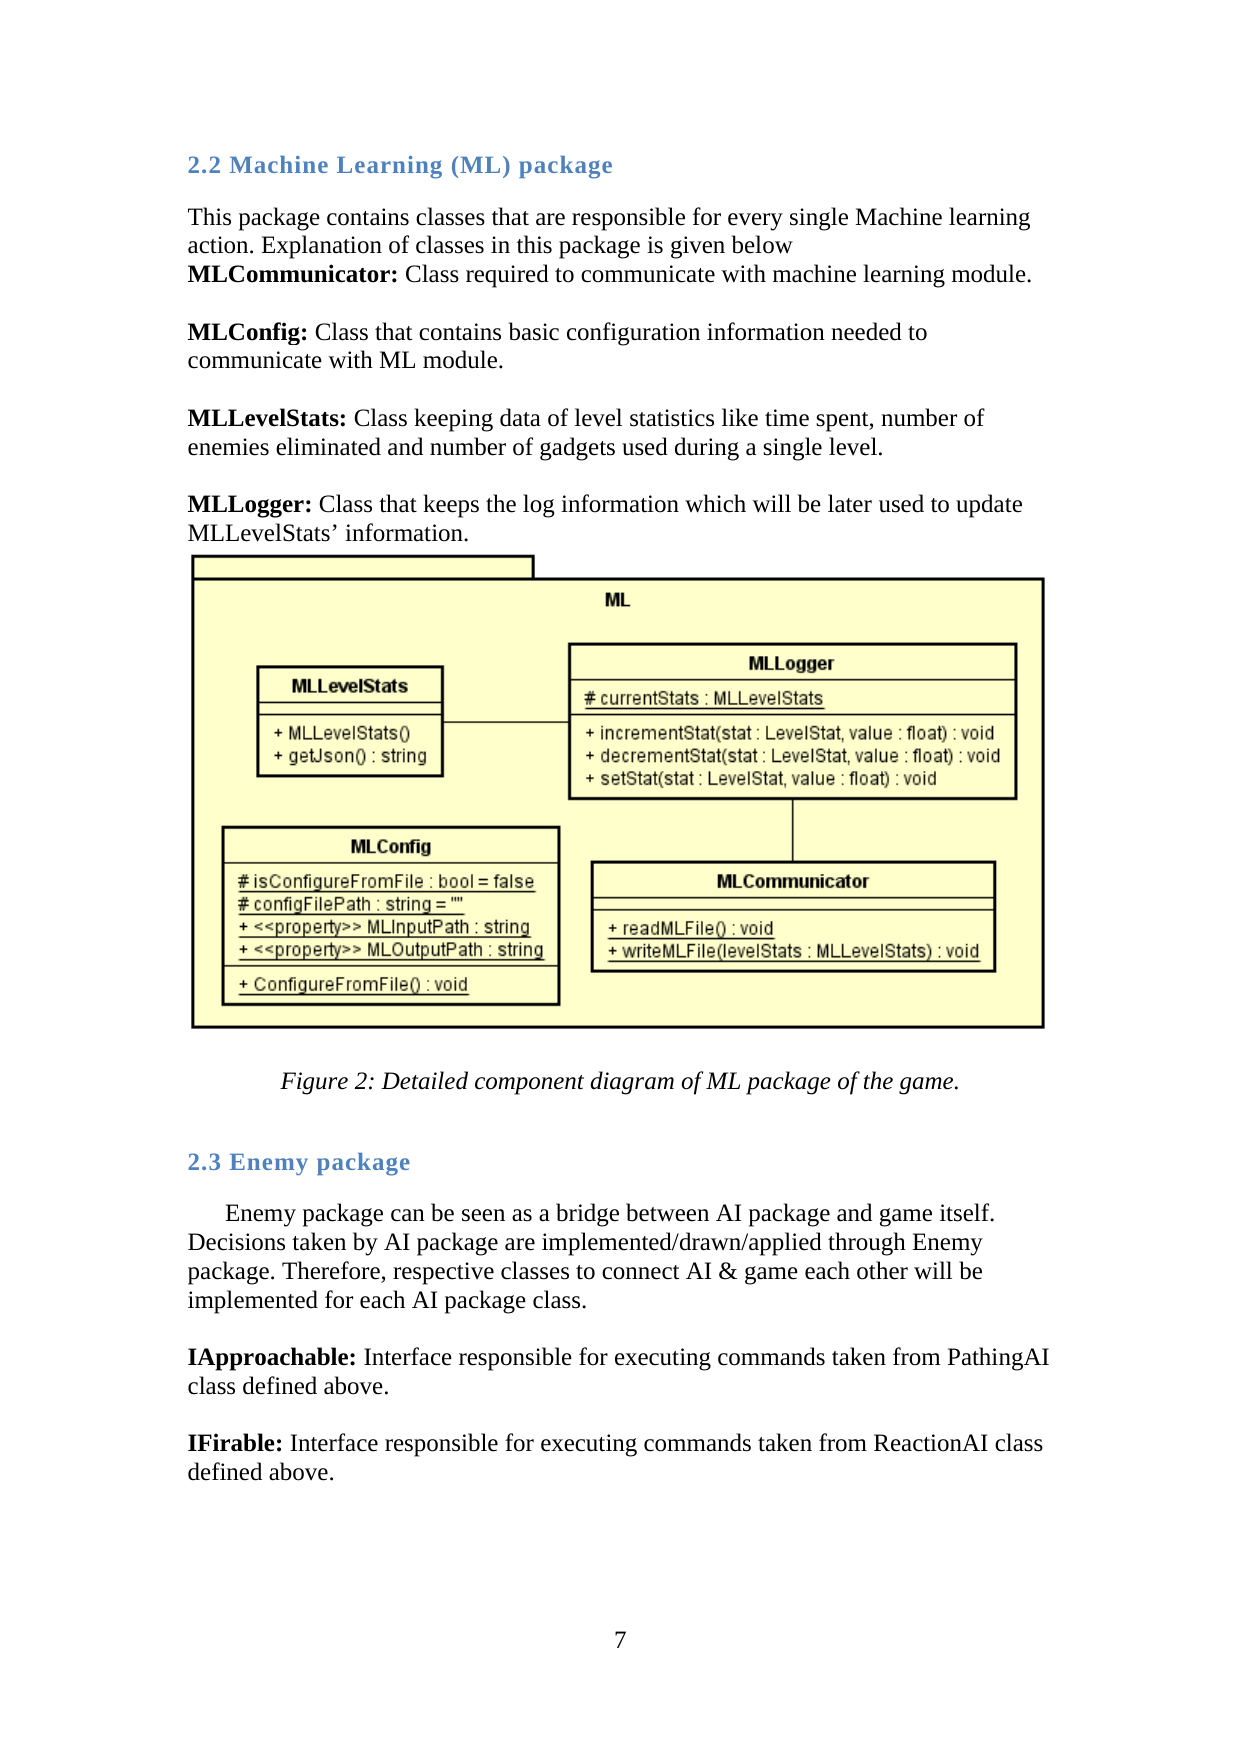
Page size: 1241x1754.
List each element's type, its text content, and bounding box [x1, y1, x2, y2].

text MLLevelStats: Class keeping data of level statistics like time spent, number of enemies eliminated and number of gadgets used during a single level. [187, 403, 354, 460]
text Enemy package can be seen as a bridge between AI package and game itself. Decisions taken by AI package are implemented/drawn/applied through Enemy package. Therefore, respective classes to connect AI & game each other will be implemented for each AI package class. [187, 1198, 1053, 1313]
text MLLogger: Class that keeps the log information which will be later used to update MLLevelStats’ information. [187, 489, 1053, 546]
text MLCommunicator: Class required to communicate with machine learning module. [187, 259, 1053, 288]
text MLLevelStats: Class keeping data of level statistics like time spent, number of enemies eliminated and number of gadgets used during a single level. [884, 403, 1053, 460]
text MLConfig: Class that contains basic configuration information needed to communicate with ML module. [504, 317, 1053, 374]
subtitle 2.2 Machine Learning (ML) package [187, 150, 1053, 179]
text IApproachable: Interface responsible for executing commands taken from PathingAI class defined above. [187, 1342, 1053, 1400]
subtitle 2.3 Enemy package [187, 1147, 1053, 1176]
text Figure 2: Detailed component diagram of ML package of the game. [187, 1066, 1053, 1095]
picture [187, 546, 1053, 1038]
text MLConfig: Class that contains basic configuration information needed to communicate with ML module. [187, 317, 419, 374]
text This package contains classes that are responsible for every single Machine learning action. Explanation of classes in this package is given below [187, 202, 1053, 259]
text IFirable: Interface responsible for executing commands taken from ReactionAI class defined above. [187, 1428, 1053, 1486]
